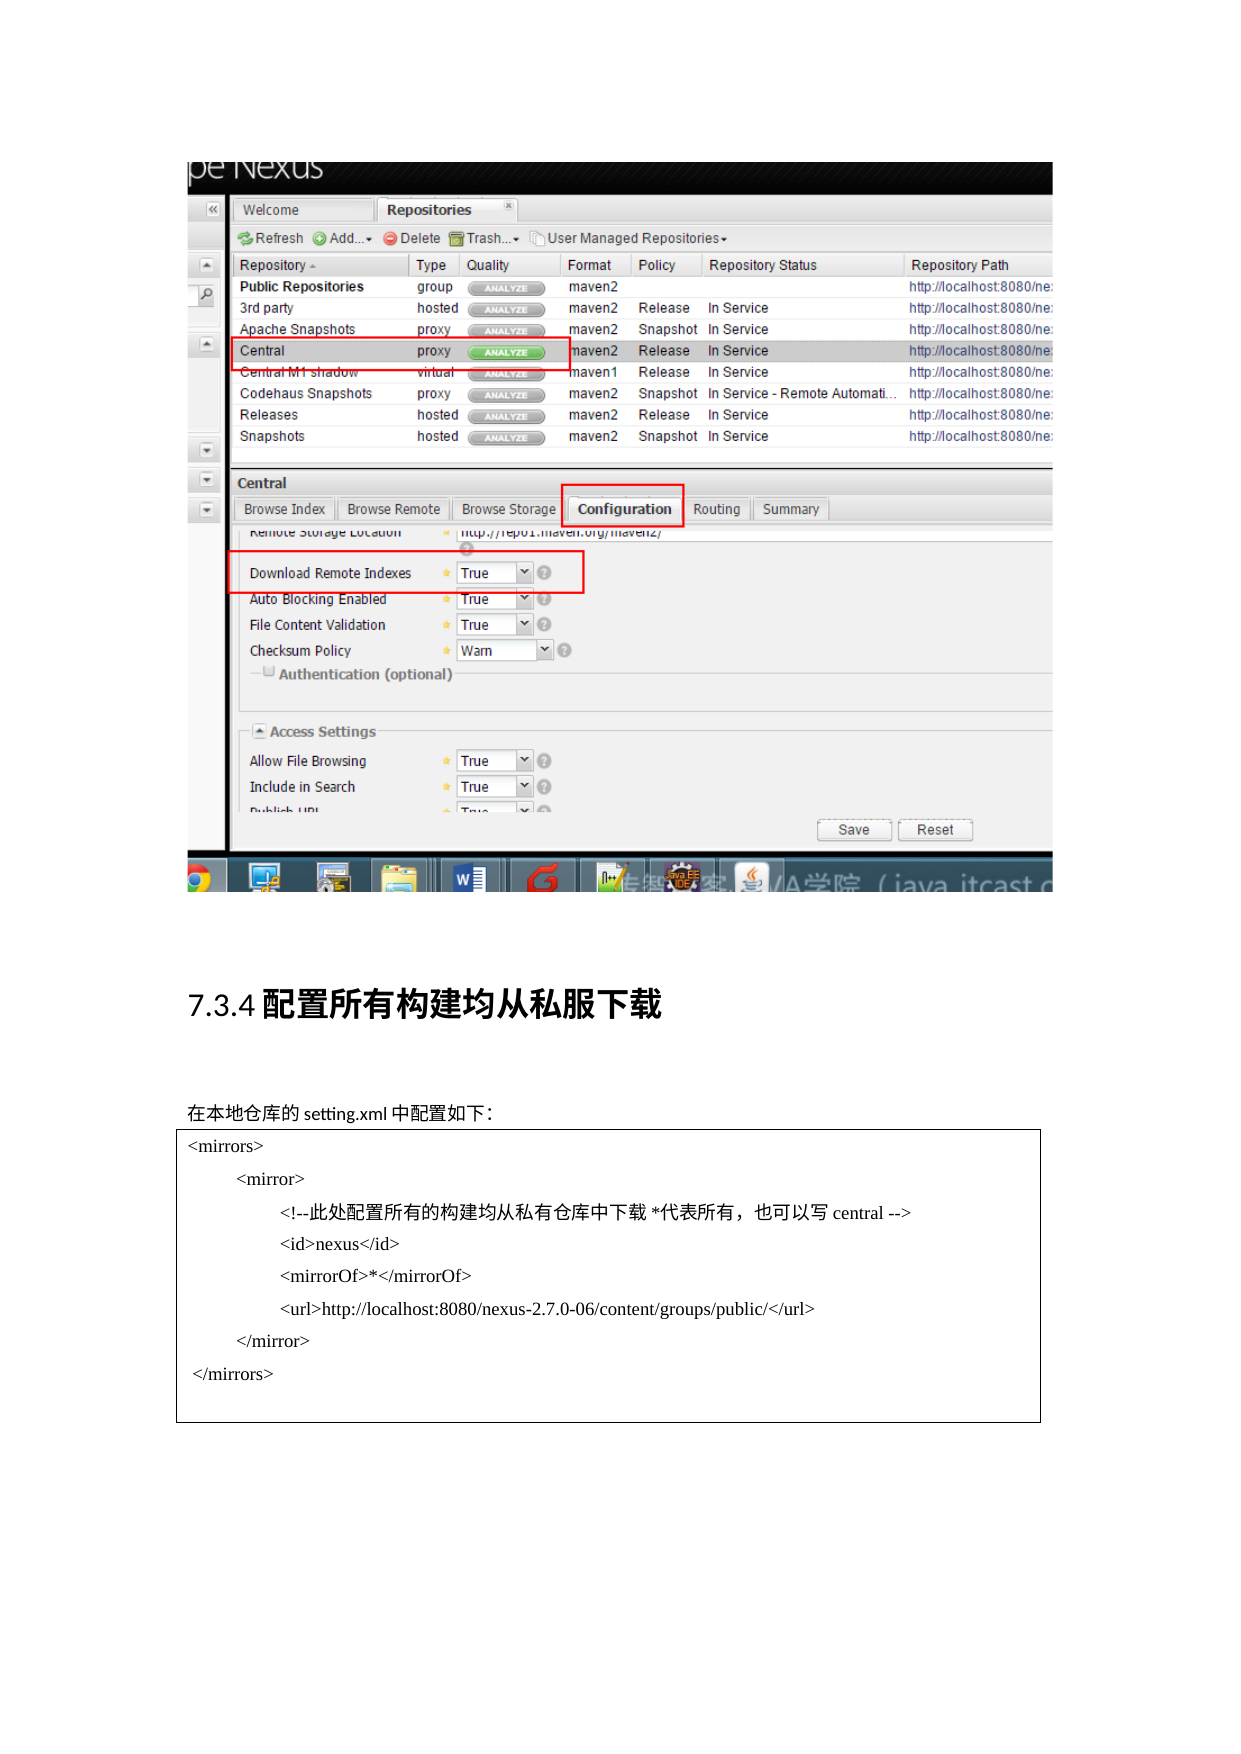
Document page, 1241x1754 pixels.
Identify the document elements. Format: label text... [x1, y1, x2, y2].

text 在本地仓库的setting.xml中配置如下： [187, 1096, 1053, 1129]
subtitle 配置所有构建均从私服下载 [187, 969, 1053, 1034]
table_header <mirrors> <mirror> <!--此处配置所有的构建均从私有仓库中下载 *代表所有，也可以写central --> <id>nexus</id> <mirrorOf>*</mirrorOf> <url>http://localhost:8080/nexus-2.7.0-06/content/groups/public/</url> </mirror> </mirrors> [177, 1130, 1040, 1422]
picture [187, 162, 1053, 892]
